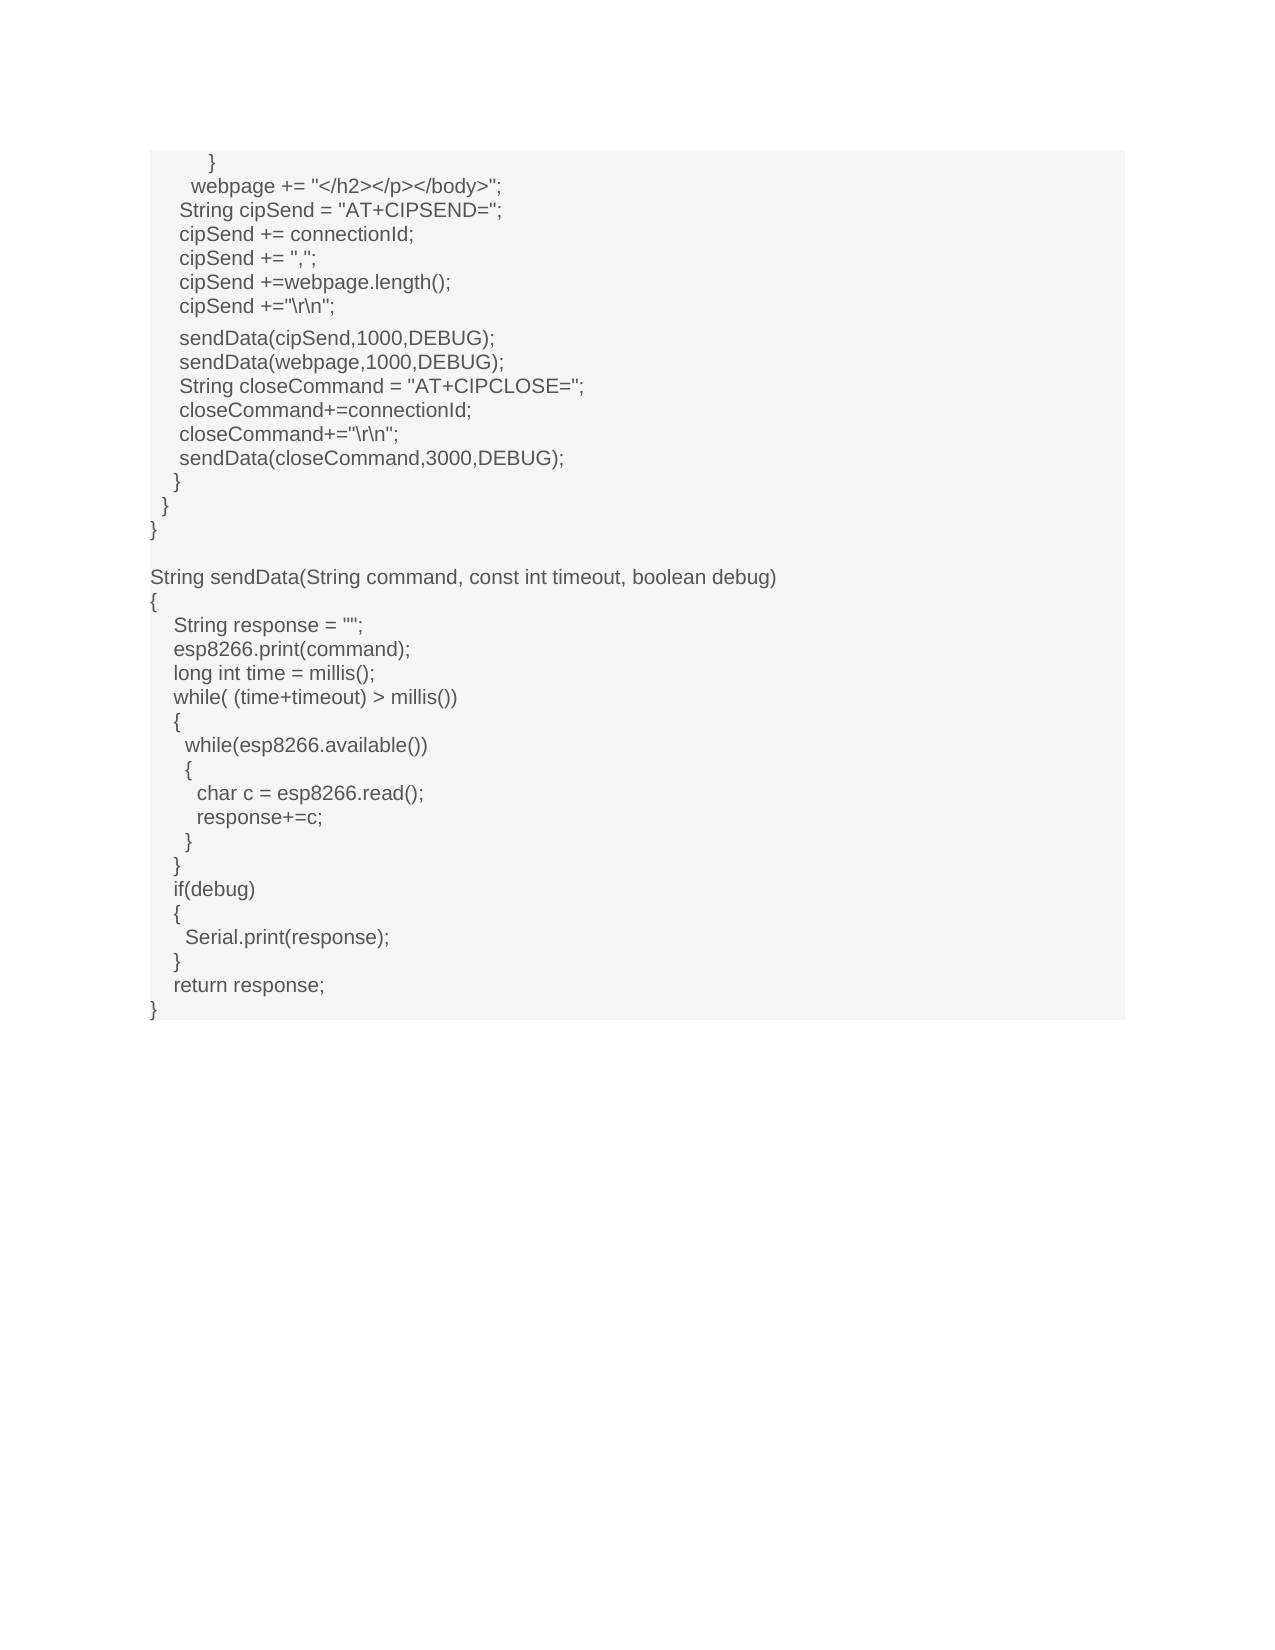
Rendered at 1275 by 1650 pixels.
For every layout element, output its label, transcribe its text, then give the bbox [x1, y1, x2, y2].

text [150, 150, 1125, 318]
text sendData(cipSend,1000,DEBUG); sendData(webpage,1000,DEBUG); String closeCommand = "AT+CIPCLOSE="; closeCommand+=connectionId; closeCommand+="\r\n"; sendData(closeCommand,3000,DEBUG); } } } String sendData(String command, const int timeout, boolean debug) { String response = ""; esp8266.print(command); long int time = millis(); while( (time+timeout) > millis()) { while(esp8266.available()) { char c = esp8266.read(); response+=c; } } if(debug) { Serial.print(response); } return response; } [150, 326, 1125, 1020]
